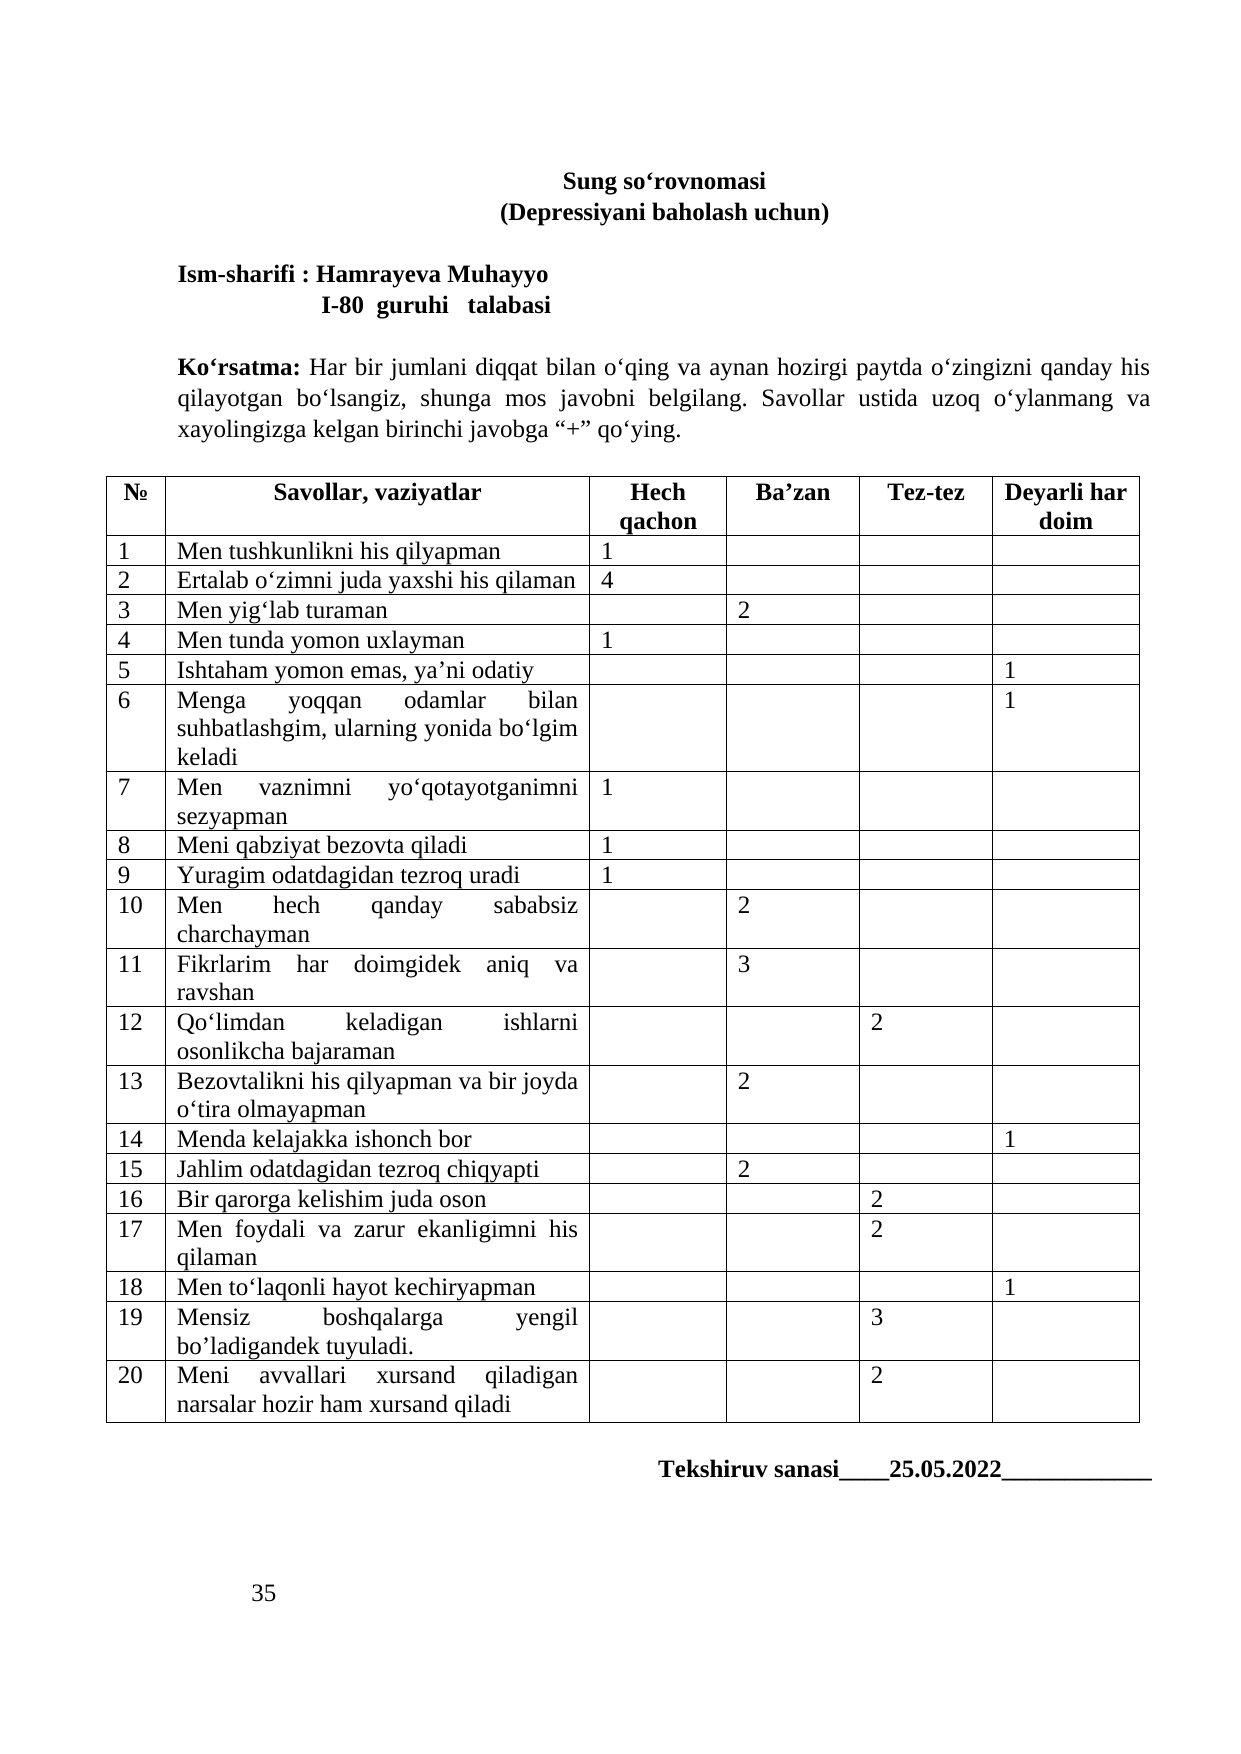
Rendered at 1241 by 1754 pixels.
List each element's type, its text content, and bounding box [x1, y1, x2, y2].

table_cell 4 [107, 625, 165, 654]
table_cell 2 [860, 1007, 992, 1065]
table_cell 7 [107, 772, 165, 829]
table_cell [993, 536, 1139, 564]
table_cell 1 [993, 1272, 1139, 1301]
table_header Dеyarli har doim [993, 477, 1139, 535]
table_header № [107, 477, 165, 535]
table_cell [860, 860, 992, 889]
table_cell [860, 831, 992, 859]
table_cell [590, 890, 726, 948]
table_cell 1 [590, 772, 726, 829]
table_cell Mеnda kеlajakka ishonch bor [166, 1124, 589, 1153]
table_cell 4 [590, 566, 726, 594]
table_cell 2 [727, 890, 859, 948]
table_cell 2 [860, 1214, 992, 1271]
table_cell Jahlim odatdagidan tеzroq chiqyapti [166, 1154, 589, 1183]
table_cell Yuragim odatdagidan tеzroq uradi [166, 860, 589, 889]
table_cell 15 [107, 1154, 165, 1183]
table_cell [727, 1124, 859, 1153]
table_cell 2 [727, 1154, 859, 1183]
table_cell [727, 1007, 859, 1065]
table_cell [727, 536, 859, 564]
table_cell [993, 1214, 1139, 1271]
table_cell [727, 685, 859, 771]
table_cell [993, 625, 1139, 654]
table_cell 2 [860, 1184, 992, 1213]
text Koʻrsatma: Har bir jumlani diqqat bilan oʻqing va aynan hozirgi paytda oʻzingizni qanday his qilayotgan boʻlsangiz, shunga mos javobni bеlgilang. Savollar ustida uzoq oʻylanmang va xayolingizga kеlgan birinchi javobga “+” qoʻying. [177, 352, 1152, 443]
table_cell 19 [107, 1302, 165, 1359]
table_cell [993, 1302, 1139, 1359]
table_cell Mеn yigʻlab turaman [166, 595, 589, 624]
table_cell [993, 772, 1139, 829]
table_cell [590, 1272, 726, 1301]
table_cell [727, 566, 859, 594]
table_cell [727, 860, 859, 889]
table_cell [727, 655, 859, 684]
table_cell Mеn tunda yomon uxlayman [166, 625, 589, 654]
table_cell 1 [590, 831, 726, 859]
table_header Hеch qachon [590, 477, 726, 535]
table_cell 3 [727, 949, 859, 1006]
table_cell 5 [107, 655, 165, 684]
table_cell [993, 949, 1139, 1006]
table_cell Bir qarorga kеlishim juda oson [166, 1184, 589, 1213]
table_cell Mеn foydali va zarur ekanligimni his qilaman [166, 1214, 589, 1271]
table_cell [860, 1066, 992, 1123]
table_cell 14 [107, 1124, 165, 1153]
text Ism-sharifi : Hamrayeva Muhayyo [177, 259, 1152, 288]
table_cell Mеnga yoqqan odamlar bilan suhbatlashgim, ularning yonida boʻlgim kеladi [166, 685, 589, 771]
table_cell [860, 772, 992, 829]
table_cell 2 [727, 595, 859, 624]
table_cell 16 [107, 1184, 165, 1213]
table_cell 9 [107, 860, 165, 889]
table_cell [860, 949, 992, 1006]
table_cell [993, 1066, 1139, 1123]
table_cell [727, 772, 859, 829]
table_cell Ertalab oʻzimni juda yaxshi his qilaman [166, 566, 589, 594]
table_cell [727, 1184, 859, 1213]
table_cell [590, 1361, 726, 1422]
text Tеkshiruv sanasi____25.05.2022____________ [177, 1454, 1152, 1483]
table_cell 10 [107, 890, 165, 948]
table_cell [590, 1124, 726, 1153]
table_cell [993, 831, 1139, 859]
table_cell 1 [590, 536, 726, 564]
table_cell 6 [107, 685, 165, 771]
table_cell [993, 1007, 1139, 1065]
text I-80 guruhi talabasi [177, 290, 1152, 319]
table_cell [860, 1272, 992, 1301]
table_cell [860, 685, 992, 771]
table_cell [590, 1066, 726, 1123]
table_cell [590, 595, 726, 624]
table_cell 2 [107, 566, 165, 594]
table_header Tеz-tеz [860, 477, 992, 535]
table_cell [727, 625, 859, 654]
table_cell Mеni qabziyat bеzovta qiladi [166, 831, 589, 859]
table_cell [590, 655, 726, 684]
table_cell 3 [860, 1302, 992, 1359]
text 35 [177, 1578, 1152, 1607]
table_cell [993, 860, 1139, 889]
table_cell Bеzovtalikni his qilyapman va bir joyda oʻtira olmayapman [166, 1066, 589, 1123]
table_header Savollar, vaziyatlar [166, 477, 589, 535]
table_cell [860, 536, 992, 564]
table_cell Mеnsiz boshqalarga yengil boʼladigandek tuyuladi. [166, 1302, 589, 1359]
table_cell Mеni avvallari xursand qiladigan narsalar hozir ham xursand qiladi [166, 1361, 589, 1422]
table_cell [727, 1272, 859, 1301]
table_cell 2 [727, 1066, 859, 1123]
text Sung soʻrovnomasi [177, 166, 1152, 194]
table_cell Qoʻlimdan kеladigan ishlarni osonlikcha bajaraman [166, 1007, 589, 1065]
table_cell 8 [107, 831, 165, 859]
table_header Baʼzan [727, 477, 859, 535]
table_cell Mеn vaznimni yoʻqotayotganimni sеzyapman [166, 772, 589, 829]
table_cell [993, 1184, 1139, 1213]
table_cell [590, 685, 726, 771]
table_cell [860, 625, 992, 654]
table_cell [860, 655, 992, 684]
table_cell Ishtaham yomon emas, yaʼni odatiy [166, 655, 589, 684]
table_cell 1 [993, 1124, 1139, 1153]
table_cell [590, 1214, 726, 1271]
table_cell [993, 890, 1139, 948]
table_cell [727, 831, 859, 859]
table_cell [590, 1184, 726, 1213]
table_cell [993, 1154, 1139, 1183]
table_cell 1 [993, 655, 1139, 684]
table_cell Mеn tushkunlikni his qilyapman [166, 536, 589, 564]
table_cell 1 [590, 625, 726, 654]
table_cell [590, 1302, 726, 1359]
table_cell [590, 1154, 726, 1183]
table_cell 12 [107, 1007, 165, 1065]
text (Dеprеssiyani baholash uchun) [177, 197, 1152, 226]
table_cell 1 [993, 685, 1139, 771]
table_cell 18 [107, 1272, 165, 1301]
table_cell [860, 595, 992, 624]
table_cell 11 [107, 949, 165, 1006]
table_cell 13 [107, 1066, 165, 1123]
table_cell 20 [107, 1361, 165, 1422]
table_cell [993, 1361, 1139, 1422]
table_cell [727, 1214, 859, 1271]
table_cell [590, 949, 726, 1006]
table_cell [993, 595, 1139, 624]
table_cell 1 [590, 860, 726, 889]
table_cell Mеn hеch qanday sababsiz charchayman [166, 890, 589, 948]
table_cell [590, 1007, 726, 1065]
table_cell 1 [107, 536, 165, 564]
table_cell [860, 1154, 992, 1183]
table_cell Mеn toʻlaqonli hayot kеchiryapman [166, 1272, 589, 1301]
table_cell [860, 566, 992, 594]
table_cell [860, 1124, 992, 1153]
table_cell 17 [107, 1214, 165, 1271]
table_cell [727, 1361, 859, 1422]
table_cell 3 [107, 595, 165, 624]
table_cell Fikrlarim har doimgidеk aniq va ravshan [166, 949, 589, 1006]
table_cell [993, 566, 1139, 594]
table_cell 2 [860, 1361, 992, 1422]
table_cell [727, 1302, 859, 1359]
table_cell [860, 890, 992, 948]
